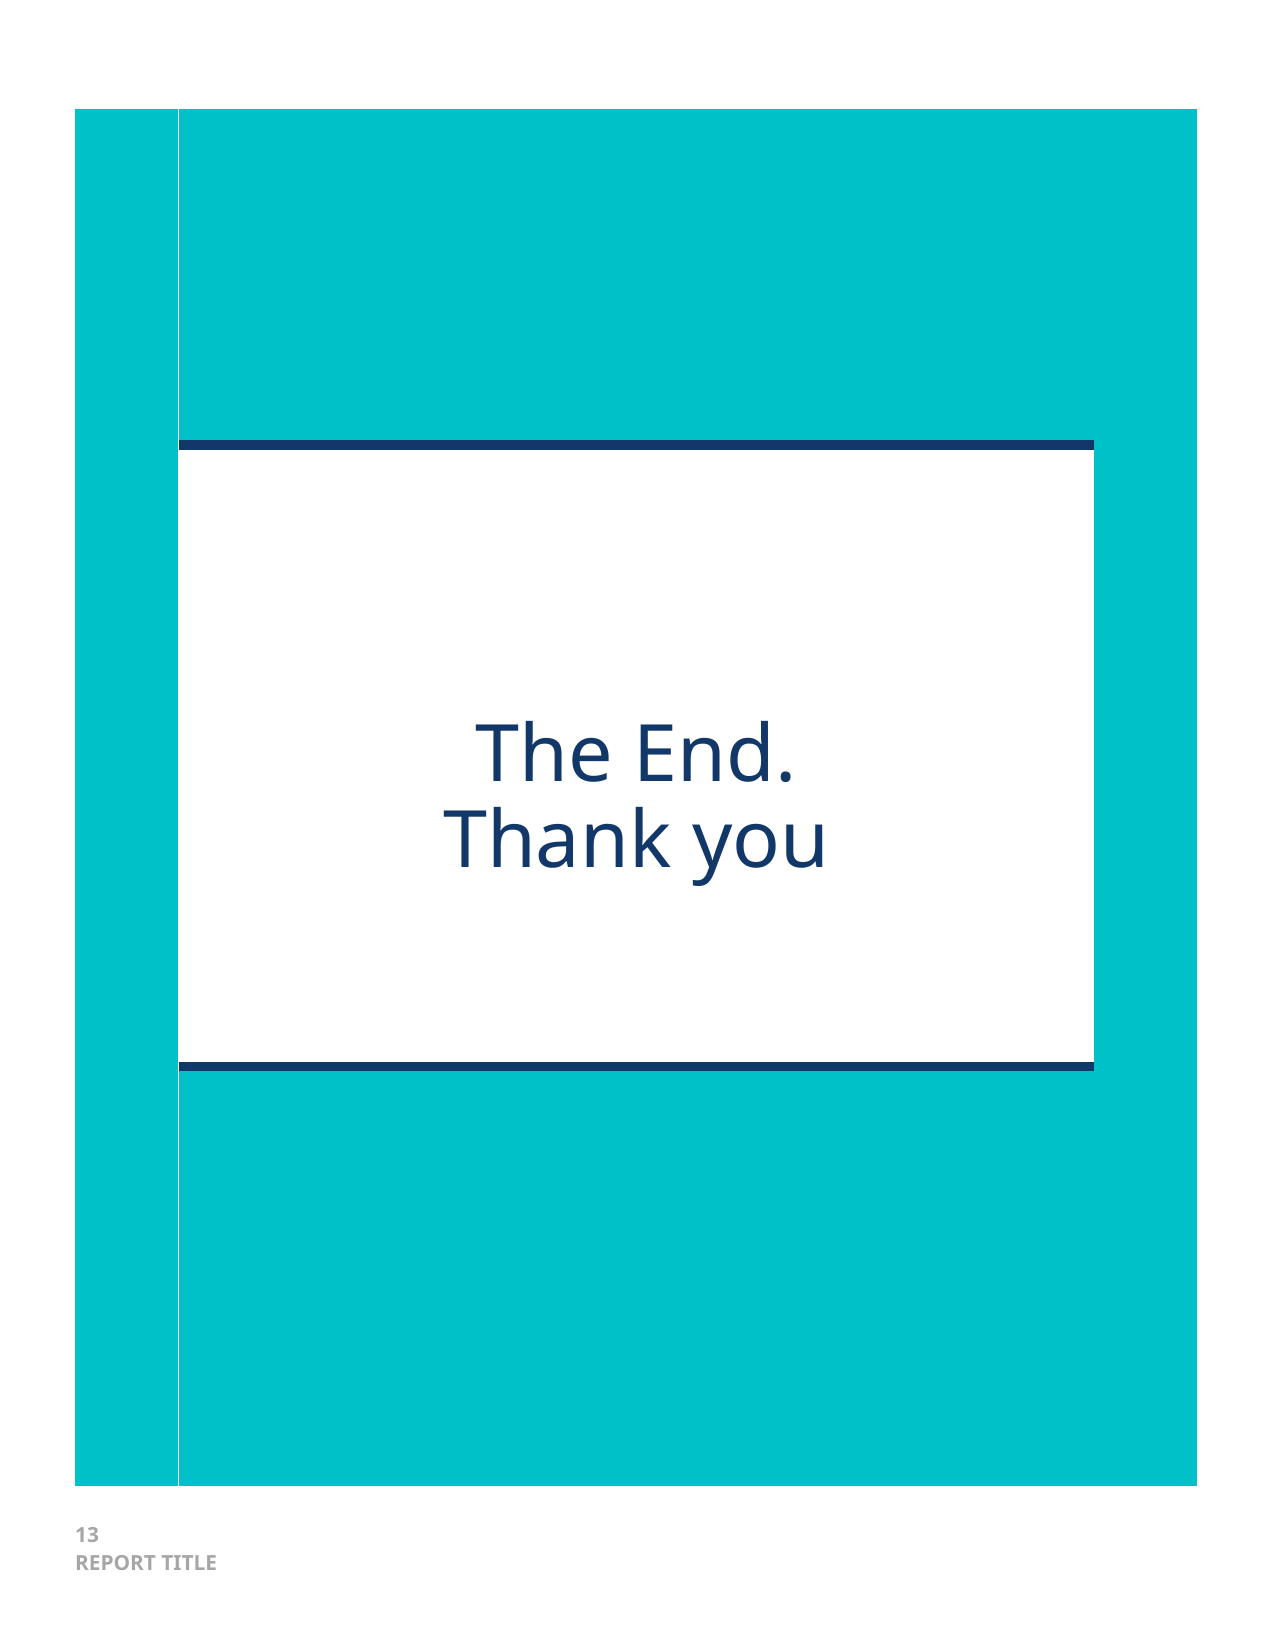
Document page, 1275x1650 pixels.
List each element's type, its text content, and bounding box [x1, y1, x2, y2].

table_cell The End. Thank you [179, 450, 1094, 1062]
table_header [1094, 109, 1197, 1486]
table_cell [179, 1071, 1094, 1486]
table_header [179, 109, 1094, 440]
table_header [75, 109, 178, 1486]
